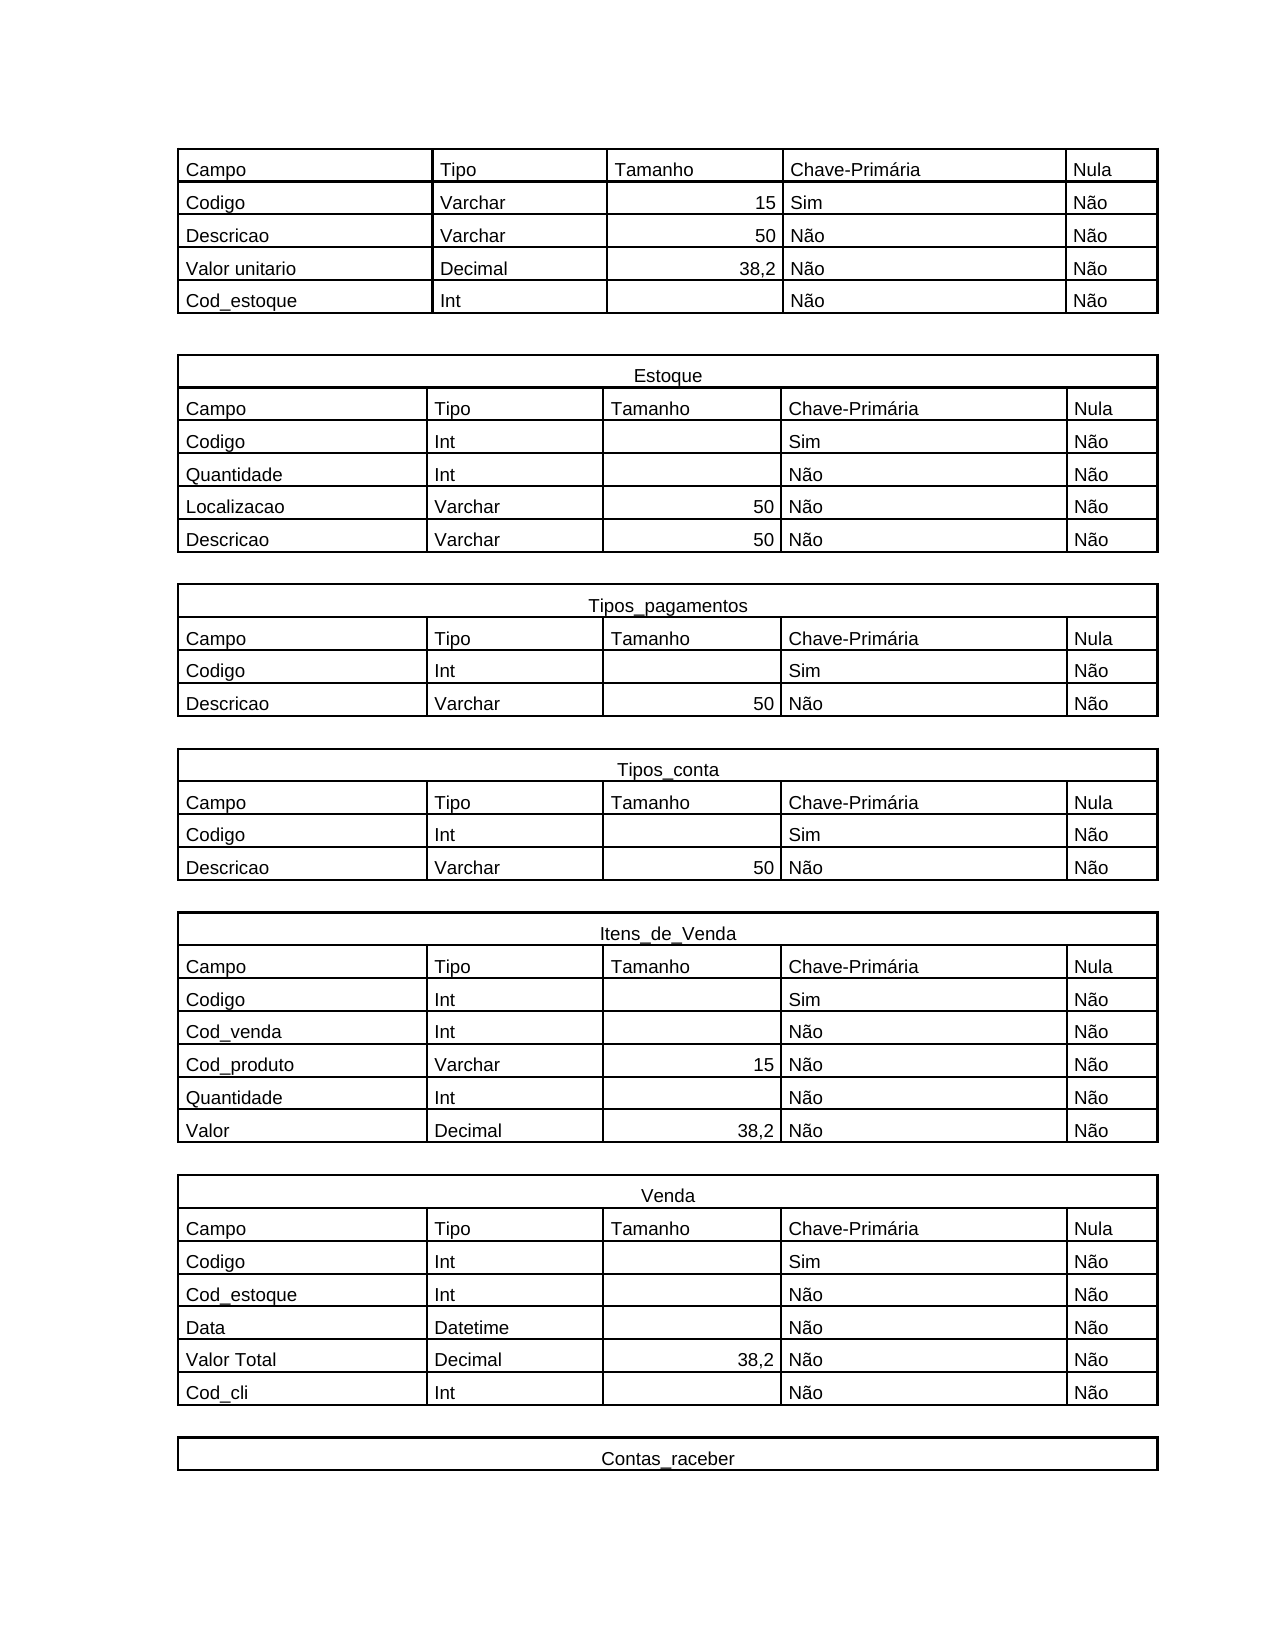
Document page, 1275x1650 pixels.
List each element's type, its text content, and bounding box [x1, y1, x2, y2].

table_cell Varchar [428, 848, 602, 879]
table_cell Não [782, 1078, 1066, 1108]
table_cell Data [179, 1307, 426, 1338]
table_cell Não [782, 1275, 1066, 1305]
table_cell Não [1068, 684, 1156, 714]
table_cell [603, 1406, 781, 1436]
table_cell Varchar [428, 520, 602, 551]
table_cell Valor Total [179, 1340, 426, 1371]
table_cell [608, 281, 782, 312]
table_cell Não [782, 1307, 1066, 1338]
table_cell Varchar [434, 215, 606, 246]
table_cell [604, 815, 780, 846]
table_cell Tipos_pagamentos [179, 585, 1156, 616]
table_cell [604, 421, 780, 452]
table_cell Não [784, 215, 1065, 246]
table_cell Descricao [179, 215, 431, 246]
table_cell Datetime [428, 1307, 602, 1338]
table_cell Não [1068, 520, 1156, 551]
table_cell Não [782, 1340, 1066, 1371]
table_cell Tipo [428, 389, 602, 419]
table_cell Contas_raceber [179, 1439, 1156, 1469]
table_cell Cod_estoque [179, 281, 431, 312]
table_cell Não [1067, 281, 1156, 312]
table_cell [604, 651, 780, 682]
table_cell Não [782, 454, 1066, 485]
table_cell Varchar [428, 684, 602, 714]
table_cell Sim [782, 815, 1066, 846]
table_cell [603, 1143, 781, 1174]
table_cell Nula [1068, 389, 1156, 419]
table_cell [1067, 717, 1157, 747]
table_cell [1067, 1406, 1157, 1436]
table_cell Int [428, 815, 602, 846]
table_cell Não [1068, 979, 1156, 1010]
table_cell Não [1068, 421, 1156, 452]
table_cell Int [428, 1373, 602, 1404]
table_cell [1067, 881, 1157, 911]
table_cell Chave-Primária [782, 1209, 1066, 1239]
table_cell Tamanho [604, 389, 780, 419]
table_cell Decimal [428, 1340, 602, 1371]
table_cell Chave-Primária [782, 946, 1066, 977]
table_cell [178, 717, 427, 747]
table_cell Codigo [179, 421, 426, 452]
table_cell Campo [179, 618, 426, 649]
table_cell Não [1068, 1275, 1156, 1305]
table_cell Tipos_conta [179, 750, 1156, 780]
table_cell Não [782, 848, 1066, 879]
table_cell [781, 1406, 1067, 1436]
table_cell Não [782, 1110, 1066, 1141]
table_cell [604, 1373, 780, 1404]
table_cell Cod_produto [179, 1045, 426, 1076]
table_cell Int [428, 1242, 602, 1272]
table_cell Tipo [428, 946, 602, 977]
table_cell Não [1068, 487, 1156, 518]
table_cell Int [428, 1275, 602, 1305]
table_cell Int [428, 454, 602, 485]
table_cell Cod_venda [179, 1012, 426, 1043]
table_cell [427, 1406, 603, 1436]
table_cell Tamanho [604, 618, 780, 649]
table_cell Sim [782, 979, 1066, 1010]
table_cell Localizacao [179, 487, 426, 518]
table_cell [604, 1242, 780, 1272]
table_cell Não [782, 1012, 1066, 1043]
table_cell Codigo [179, 183, 431, 213]
table_cell Não [1068, 454, 1156, 485]
table_cell 50 [608, 215, 782, 246]
table_cell 50 [604, 684, 780, 714]
table_cell Não [1068, 1340, 1156, 1371]
table_cell Quantidade [179, 454, 426, 485]
table_cell 38,2 [604, 1110, 780, 1141]
table_cell Tipo [428, 1209, 602, 1239]
table_cell [603, 717, 781, 747]
table_cell Não [1067, 215, 1156, 246]
table_cell Chave-Primária [782, 618, 1066, 649]
table_cell 50 [604, 487, 780, 518]
table_cell [1067, 553, 1157, 583]
table_cell 38,2 [608, 248, 782, 279]
table_cell [178, 881, 427, 911]
table_cell Não [782, 684, 1066, 714]
table_cell [603, 881, 781, 911]
table_cell Quantidade [179, 1078, 426, 1108]
table_cell Sim [784, 183, 1065, 213]
table_cell [781, 553, 1067, 583]
table_cell Tipo [428, 618, 602, 649]
table_cell [427, 1143, 603, 1174]
table_cell Varchar [428, 1045, 602, 1076]
table_cell [427, 717, 603, 747]
table_cell Não [784, 281, 1065, 312]
table_cell Descricao [179, 684, 426, 714]
table_cell Descricao [179, 848, 426, 879]
table_cell Descricao [179, 520, 426, 551]
table_cell [604, 1012, 780, 1043]
table_cell Codigo [179, 1242, 426, 1272]
table_cell Int [434, 281, 606, 312]
table_cell Valor [179, 1110, 426, 1141]
table_cell Não [1068, 1078, 1156, 1108]
table_cell [603, 553, 781, 583]
table_cell Nula [1068, 782, 1156, 813]
table_cell Tipo [428, 782, 602, 813]
table_cell [604, 1078, 780, 1108]
table_cell Nula [1068, 618, 1156, 649]
table_cell Venda [179, 1176, 1156, 1207]
table_cell Itens_de_Venda [179, 914, 1156, 944]
table_cell Tamanho [604, 946, 780, 977]
table_cell Int [428, 651, 602, 682]
table_cell Nula [1067, 150, 1156, 180]
table_cell Sim [782, 1242, 1066, 1272]
table_cell Campo [179, 782, 426, 813]
table_cell Decimal [428, 1110, 602, 1141]
table_cell Campo [179, 389, 426, 419]
table_cell Tamanho [604, 1209, 780, 1239]
table_cell Codigo [179, 815, 426, 846]
table_cell Sim [782, 421, 1066, 452]
table_cell Não [1068, 1012, 1156, 1043]
table_cell Nula [1068, 1209, 1156, 1239]
table_cell [604, 1275, 780, 1305]
table_cell [781, 881, 1067, 911]
table_cell Não [1068, 815, 1156, 846]
table_cell Não [782, 520, 1066, 551]
table_cell [427, 881, 603, 911]
table_cell Int [428, 1078, 602, 1108]
table_cell Int [428, 1012, 602, 1043]
table_cell [1067, 1143, 1157, 1174]
table_cell Não [1068, 1373, 1156, 1404]
table_cell Campo [179, 1209, 426, 1239]
table_cell [604, 454, 780, 485]
table_cell [178, 553, 427, 583]
table_cell Não [782, 1045, 1066, 1076]
table_cell Não [782, 1373, 1066, 1404]
table_cell Codigo [179, 979, 426, 1010]
table_cell Não [1068, 1045, 1156, 1076]
table_cell Varchar [428, 487, 602, 518]
table_cell [781, 1143, 1067, 1174]
table_cell Não [1068, 1110, 1156, 1141]
table_cell Decimal [434, 248, 606, 279]
table_cell Chave-Primária [784, 150, 1065, 180]
table_cell [178, 1143, 427, 1174]
table_cell Campo [179, 150, 431, 180]
table_cell Não [1068, 1242, 1156, 1272]
table_cell 38,2 [604, 1340, 780, 1371]
table_cell Campo [179, 946, 426, 977]
table_cell Cod_cli [179, 1373, 426, 1404]
table_cell Não [784, 248, 1065, 279]
table_cell Codigo [179, 651, 426, 682]
table_header Estoque [179, 356, 1156, 386]
table_cell 15 [608, 183, 782, 213]
table_cell Chave-Primária [782, 389, 1066, 419]
table_cell [781, 717, 1067, 747]
table_cell Int [428, 979, 602, 1010]
table_cell Não [1067, 183, 1156, 213]
table_cell Valor unitario [179, 248, 431, 279]
table_cell Tipo [434, 150, 606, 180]
table_cell [604, 1307, 780, 1338]
table_cell [604, 979, 780, 1010]
table_cell Cod_estoque [179, 1275, 426, 1305]
table_cell 15 [604, 1045, 780, 1076]
table_cell Não [1068, 1307, 1156, 1338]
table_cell Não [1067, 248, 1156, 279]
table_cell Tamanho [604, 782, 780, 813]
table_cell 50 [604, 520, 780, 551]
table_cell Não [1068, 848, 1156, 879]
table_cell 50 [604, 848, 780, 879]
table_cell Nula [1068, 946, 1156, 977]
table_cell Varchar [434, 183, 606, 213]
table_cell Não [782, 487, 1066, 518]
table_cell Sim [782, 651, 1066, 682]
table_cell [178, 1406, 427, 1436]
table_cell Tamanho [608, 150, 782, 180]
table_cell Int [428, 421, 602, 452]
table_cell [427, 553, 603, 583]
table_cell Chave-Primária [782, 782, 1066, 813]
table_cell Não [1068, 651, 1156, 682]
